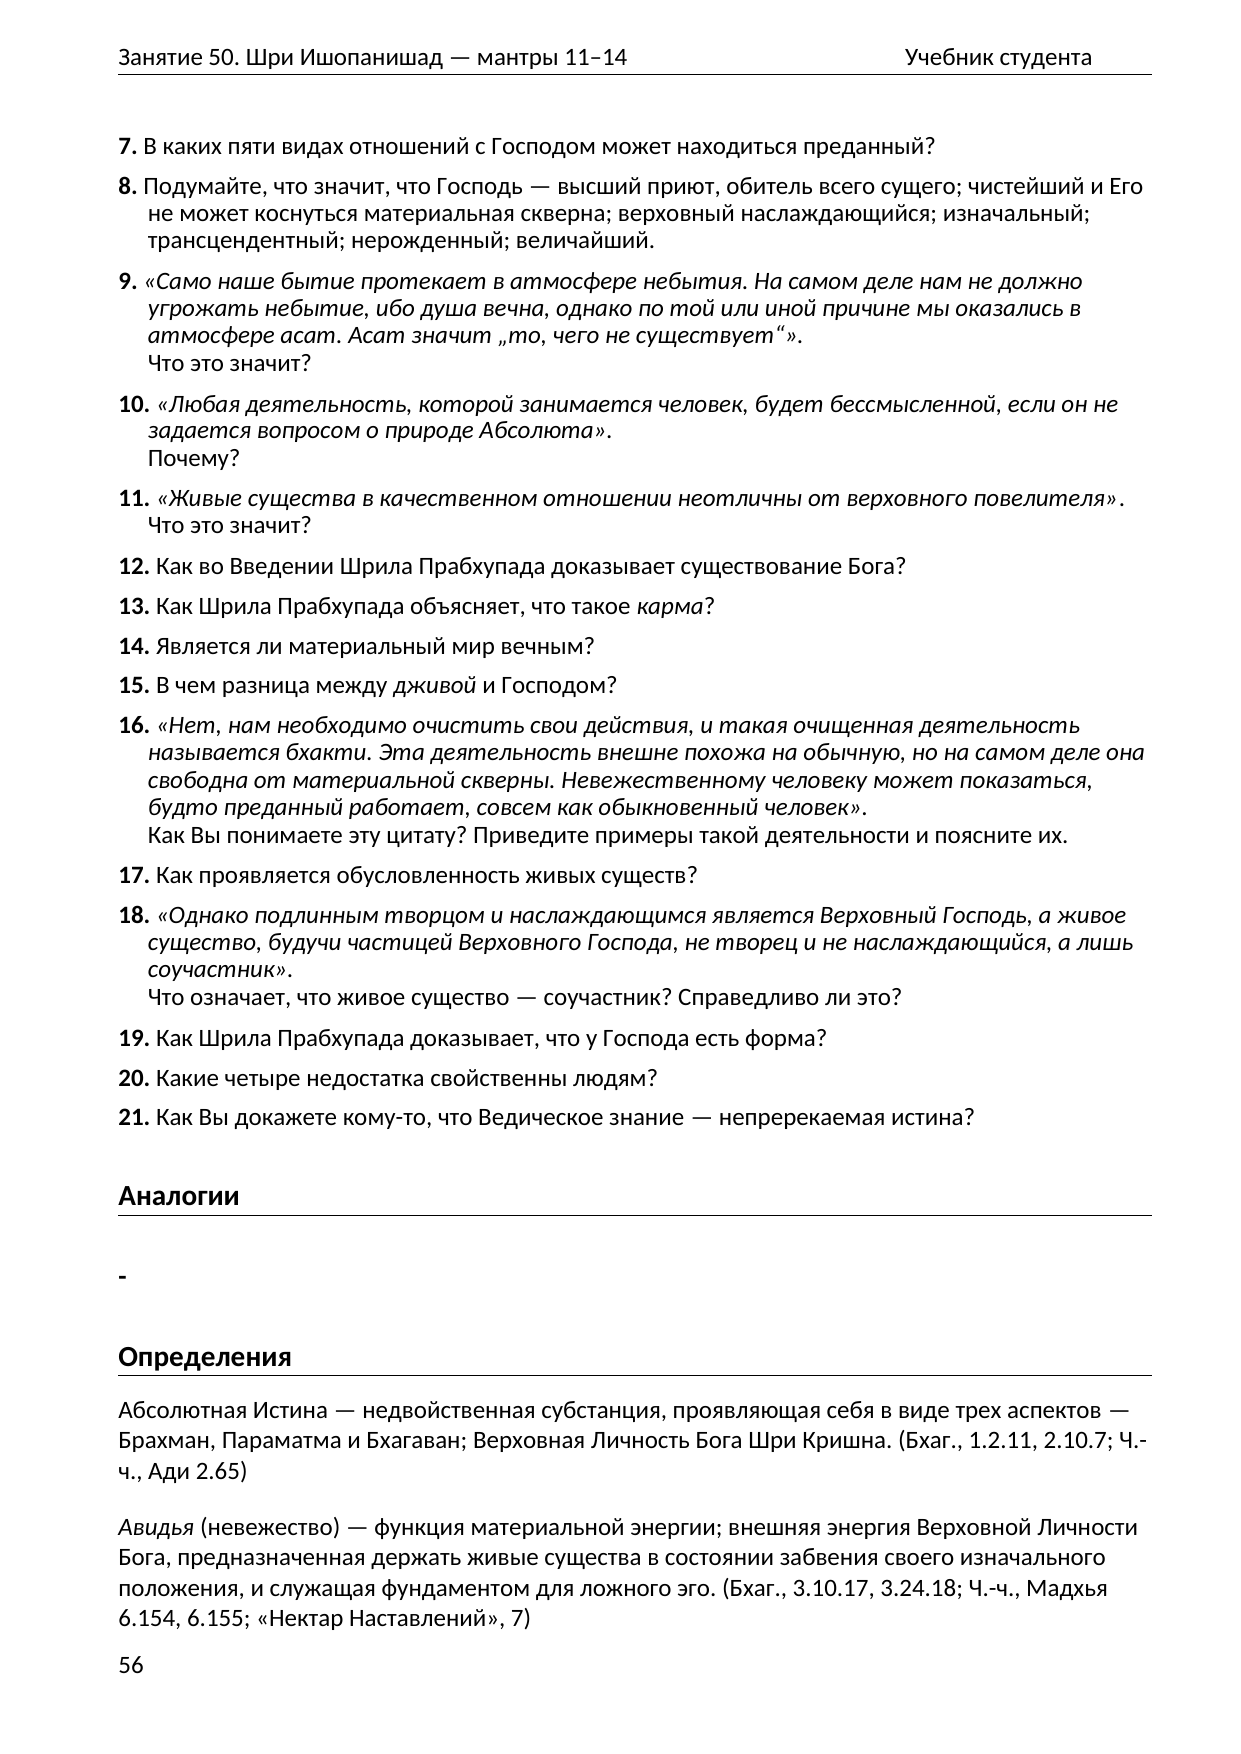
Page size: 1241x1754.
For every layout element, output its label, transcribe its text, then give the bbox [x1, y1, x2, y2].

text Как Шрила Прабхупада объясняет, что такое карма? [118, 592, 1152, 620]
text «Нет, нам необходимо очистить свои действия, и такая очищенная деятельность называется бхакти. Эта деятельность внешне похожа на обычную, но на самом деле она свободна от материальной скверны. Невежественному человеку может показаться, будто преданный работает, совсем как обыкновенный человек». Как Вы понимаете эту цитату? Приведите примеры такой деятельности и поясните их. [118, 712, 1152, 849]
text «Само наше бытие протекает в атмосфере небытия. На самом деле нам не должно угрожать небытие, ибо душа вечна, однако по той или иной причине мы оказались в атмосфере асат. Асат значит „то, чего не существует“». Что это значит? [118, 268, 1152, 378]
text Как во Введении Шрила Прабхупада доказывает существование Бога? [118, 552, 1152, 580]
text Подумайте, что значит, что Господь — высший приют, обитель всего сущего; чистейший и Его не может коснуться материальная скверна; верховный наслаждающийся; изначальный; трансцендентный; нерожденный; величайший. [118, 173, 1152, 255]
text «Живые существа в качественном отношении неотличны от верховного повелителя». Что это значит? [118, 485, 1152, 540]
text В чем разница между дживой и Господом? [118, 672, 1152, 699]
text Как Шрила Прабхупада доказывает, что у Господа есть форма? [118, 1024, 1152, 1052]
text Является ли материальный мир вечным? [118, 632, 1152, 659]
text В каких пяти видах отношений с Господом может находиться преданный? [118, 133, 1152, 160]
text - [118, 1259, 1152, 1292]
text Какие четыре недостатка свойственны людям? [118, 1064, 1152, 1091]
text Авидья (невежество) — функция материальной энергии; внешняя энергия Верховной Личности Бога, предназначенная держать живые существа в состоянии забвения своего изначального положения, и служащая фундаментом для ложного эго. (Бхаг., 3.10.17, 3.24.18; Ч.-ч., Мадхья 6.154, 6.155; «Нектар Наставлений», 7) [118, 1511, 1152, 1633]
text Аналогии [118, 1177, 1152, 1215]
text «Любая деятельность, которой занимается человек, будет бессмысленной, если он не задается вопросом о природе Абсолюта». Почему? [118, 390, 1152, 472]
text Как Вы докажете кому-то, что Ведическое знание — непререкаемая истина? [118, 1104, 1152, 1131]
text «Однако подлинным творцом и наслаждающимся является Верховный Господь, а живое существо, будучи частицей Верховного Господа, не творец и не наслаждающийся, а лишь соучастник». Что означает, что живое существо — соучастник? Справедливо ли это? [118, 902, 1152, 1012]
text Как проявляется обусловленность живых существ? [118, 862, 1152, 889]
text Абсолютная Истина — недвойственная субстанция, проявляющая себя в виде трех аспектов — Брахман, Параматма и Бхагаван; Верховная Личность Бога Шри Кришна. (Бхаг., 1.2.11, 2.10.7; Ч.-ч., Ади 2.65) [118, 1394, 1152, 1486]
text Определения [118, 1338, 1152, 1375]
